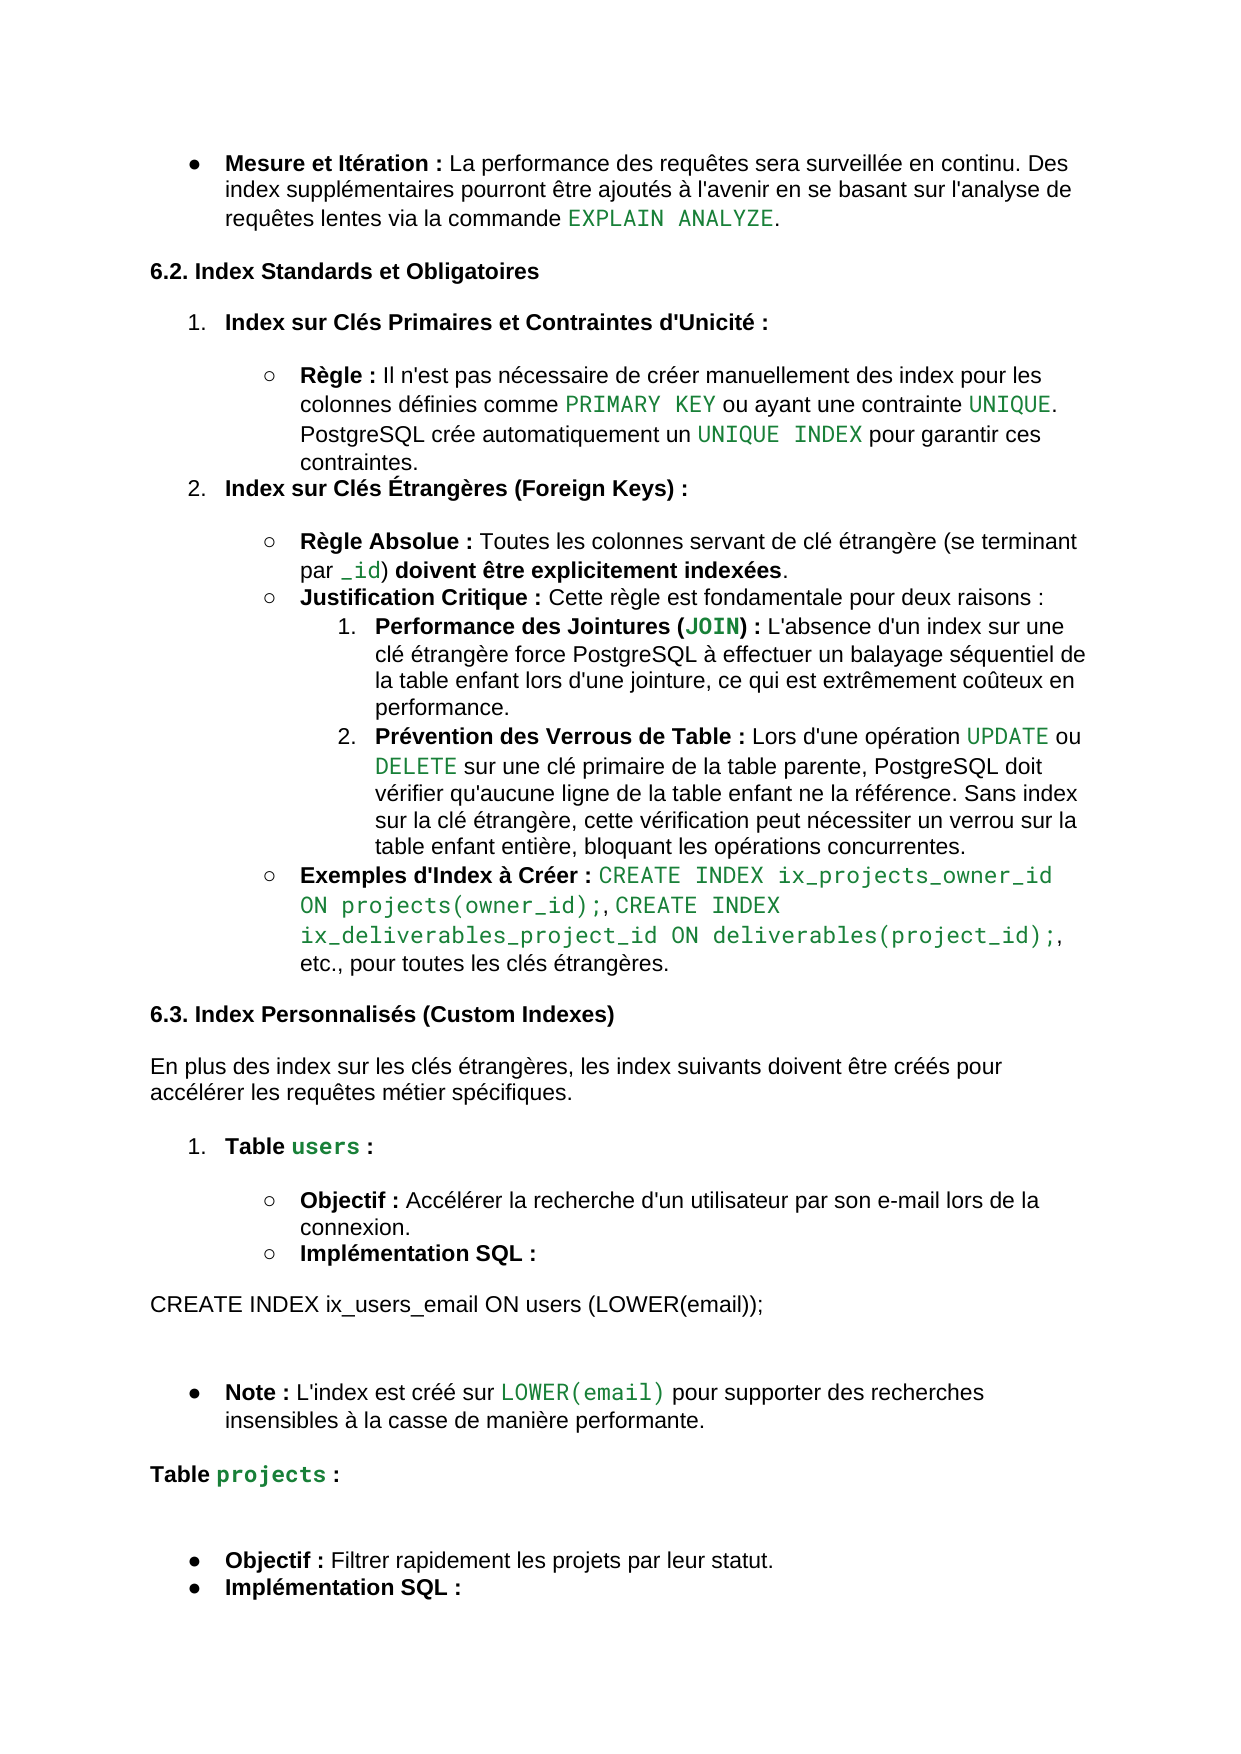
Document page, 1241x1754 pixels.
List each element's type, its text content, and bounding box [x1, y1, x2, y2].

subtitle 6.3. Index Personnalisés (Custom Indexes) [150, 1001, 1090, 1028]
list Implémentation SQL : [187, 1574, 1090, 1600]
text Table projects : [150, 1458, 1090, 1518]
list Justification Critique : Cette règle est fondamentale pour deux raisons : [262, 584, 1090, 611]
list Note : L'index est créé sur LOWER(email) pour supporter des recherches insensibles à la casse de manière performante. [187, 1377, 1090, 1433]
text En plus des index sur les clés étrangères, les index suivants doivent être créés pour accélérer les requêtes métier spécifiques. [150, 1053, 1090, 1106]
list Prévention des Verrous de Table : Lors d'une opération UPDATE ou DELETE sur une clé primaire de la table parente, PostgreSQL doit vérifier qu'aucune ligne de la table enfant ne la référence. Sans index sur la clé étrangère, cette vérification peut nécessiter un verrou sur la table enfant entière, bloquant les opérations concurrentes. [337, 720, 1090, 859]
list Index sur Clés Primaires et Contraintes d'Unicité : [187, 309, 1090, 362]
list Objectif : Filtrer rapidement les projets par leur statut. [187, 1547, 1090, 1574]
list Objectif : Accélérer la recherche d'un utilisateur par son e-mail lors de la connexion. [262, 1187, 1090, 1240]
list Règle : Il n'est pas nécessaire de créer manuellement des index pour les colonnes définies comme PRIMARY KEY ou ayant une contrainte UNIQUE. PostgreSQL crée automatiquement un UNIQUE INDEX pour garantir ces contraintes. [262, 362, 1090, 475]
list Exemples d'Index à Créer : CREATE INDEX ix_projects_owner_id ON projects(owner_id);, CREATE INDEX ix_deliverables_project_id ON deliverables(project_id);, etc., pour toutes les clés étrangères. [262, 859, 1090, 976]
list Table users : [187, 1131, 1090, 1187]
list Index sur Clés Étrangères (Foreign Keys) : [187, 475, 1090, 528]
list Performance des Jointures (JOIN) : L'absence d'un index sur une clé étrangère force PostgreSQL à effectuer un balayage séquentiel de la table enfant lors d'une jointure, ce qui est extrêmement coûteux en performance. [337, 611, 1090, 720]
subtitle 6.2. Index Standards et Obligatoires [150, 258, 1090, 284]
list Règle Absolue : Toutes les colonnes servant de clé étrangère (se terminant par _id) doivent être explicitement indexées. [262, 528, 1090, 584]
list Implémentation SQL : [262, 1240, 1090, 1266]
list Mesure et Itération : La performance des requêtes sera surveillée en continu. Des index supplémentaires pourront être ajoutés à l'avenir en se basant sur l'analyse de requêtes lentes via la commande EXPLAIN ANALYZE. [187, 150, 1090, 233]
text CREATE INDEX ix_users_email ON users (LOWER(email)); [150, 1291, 1090, 1317]
